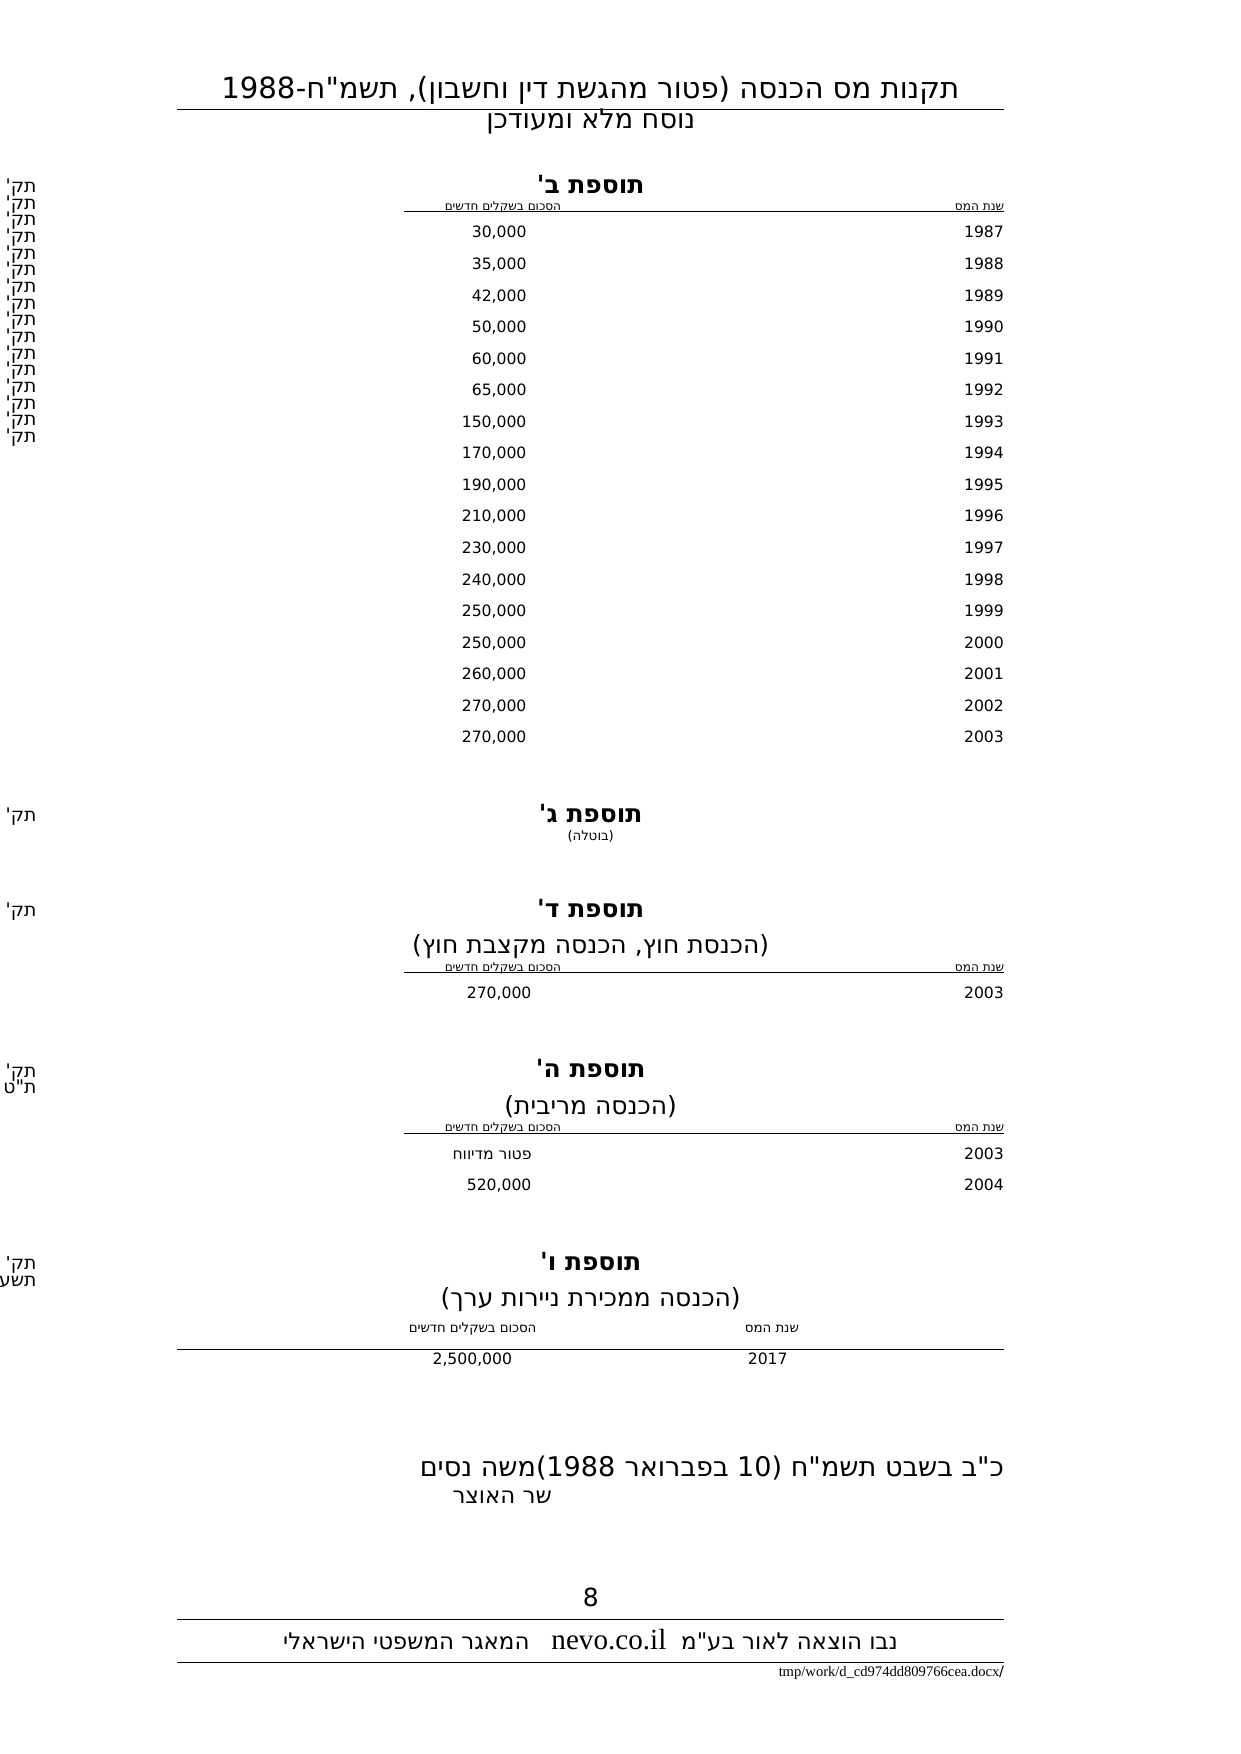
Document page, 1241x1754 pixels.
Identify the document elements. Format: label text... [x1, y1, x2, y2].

text 1999 250,000 [177, 602, 1004, 634]
text 2003 פטור מדיווח [177, 1145, 1004, 1176]
text תוספת ג' [177, 799, 1004, 828]
text 1990 50,000 [177, 318, 1004, 349]
text 2003 270,000 [177, 984, 1004, 1016]
text 2004 520,000 [177, 1176, 1004, 1208]
text כ"ב בשבט תשמ"ח (10 בפברואר 1988) משה נסים [177, 1451, 1004, 1482]
text 1995 190,000 [177, 476, 1004, 507]
text תוספת ה' [177, 1054, 1004, 1084]
text 1993 150,000 [177, 413, 1004, 444]
text 1989 42,000 [177, 286, 1004, 318]
text תוספת ד' [177, 894, 1004, 923]
text תוספת ו' [177, 1247, 1004, 1276]
text (בוטלה) [177, 828, 1004, 855]
text 2000 250,000 [177, 634, 1004, 665]
text שנת המס הסכום בשקלים חדשים [177, 1320, 1004, 1349]
text 1992 65,000 [177, 381, 1004, 413]
text 1987 30,000 [177, 223, 1004, 255]
text 1997 230,000 [177, 539, 1004, 571]
text (הכנסה ממכירת ניירות ערך) [177, 1283, 1004, 1313]
text 2002 270,000 [177, 697, 1004, 728]
text שר האוצר [177, 1482, 1004, 1509]
text 1988 35,000 [177, 255, 1004, 286]
text שנת המס הסכום בשקלים חדשים [177, 960, 1004, 984]
text שנת המס הסכום בשקלים חדשים [177, 1120, 1004, 1145]
text 2003 270,000 [177, 728, 1004, 760]
text 1991 60,000 [177, 349, 1004, 381]
text שנת המס הסכום בשקלים חדשים [177, 199, 1004, 223]
text 2001 260,000 [177, 665, 1004, 697]
text 2017 2,500,000 [177, 1350, 1004, 1382]
text 1998 240,000 [177, 571, 1004, 602]
text 1994 170,000 [177, 444, 1004, 476]
text (הכנסת חוץ, הכנסה מקצבת חוץ) [177, 931, 1004, 960]
text תוספת ב' [177, 170, 1004, 199]
text (הכנסה מריבית) [177, 1091, 1004, 1120]
text 1996 210,000 [177, 507, 1004, 539]
